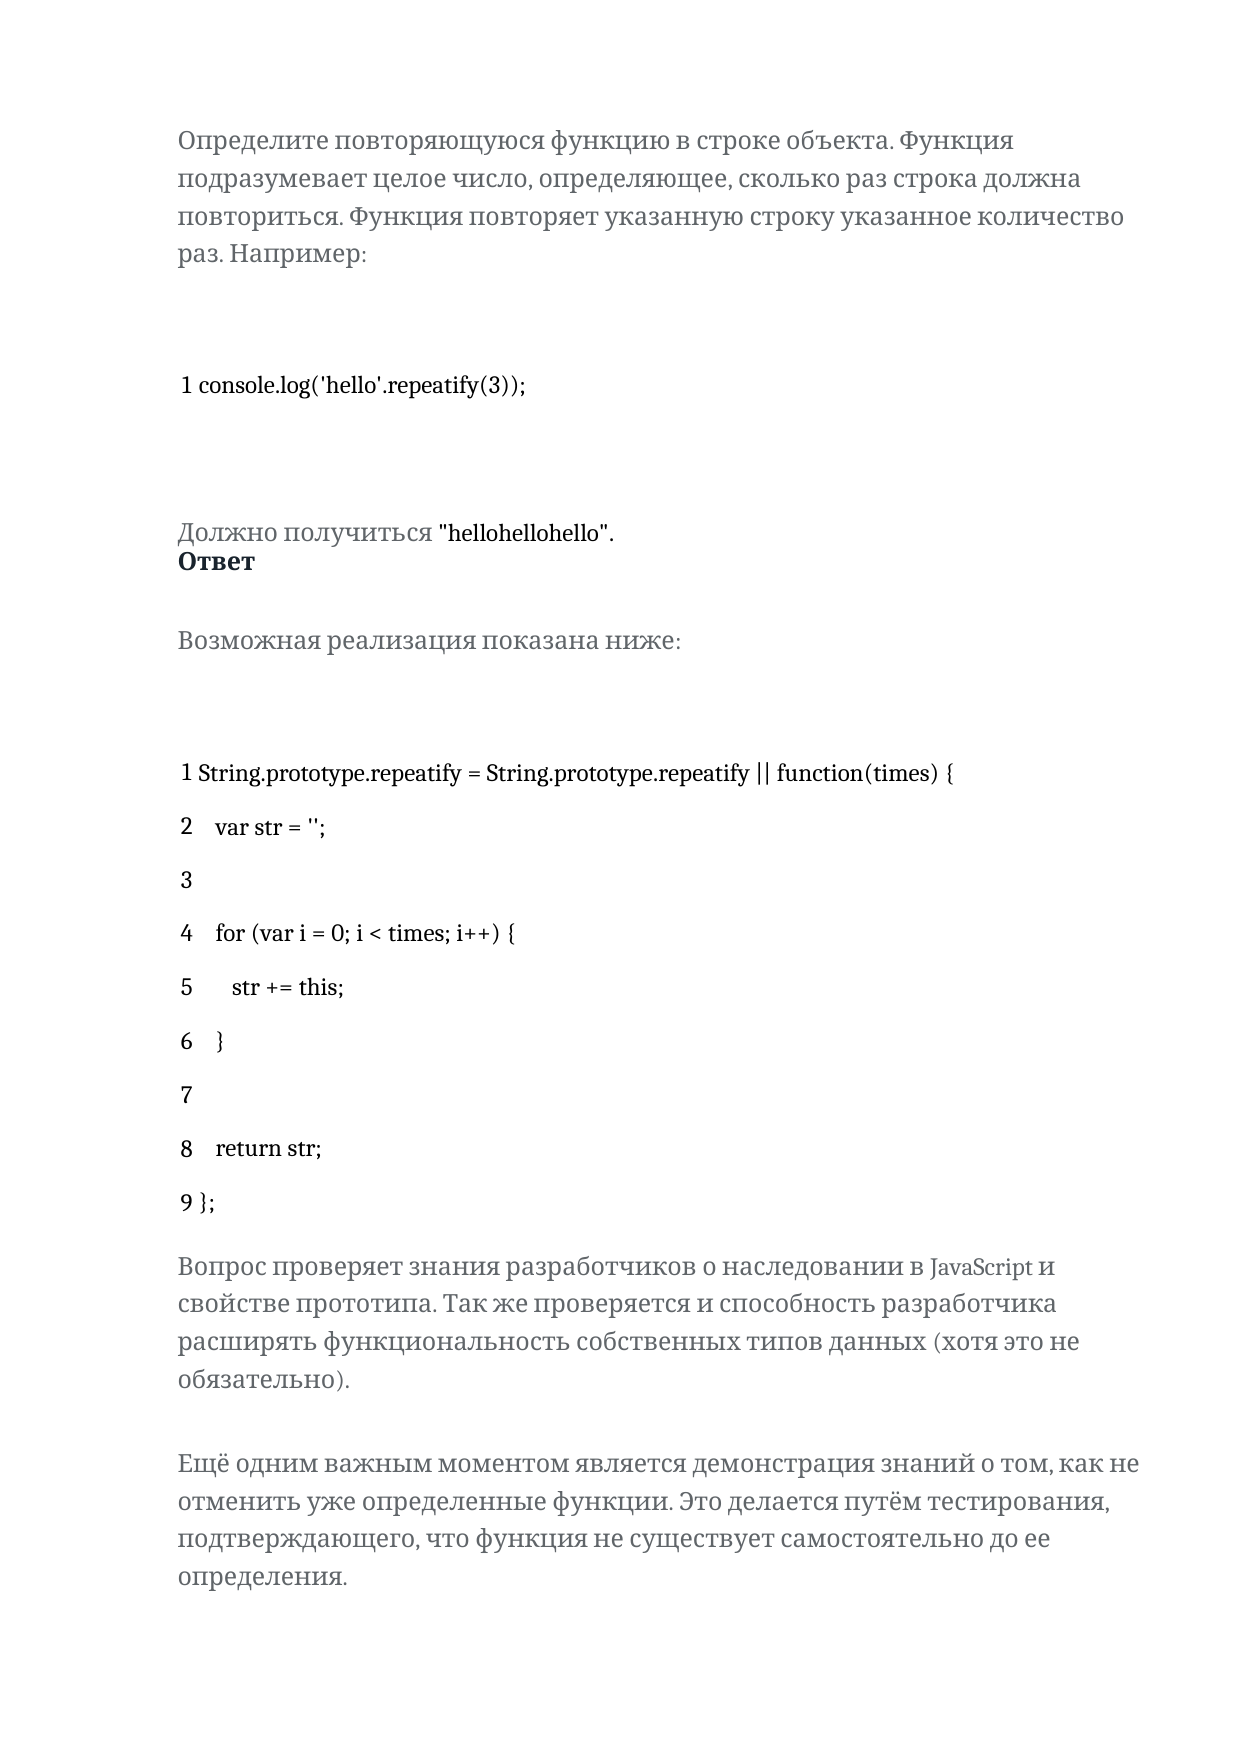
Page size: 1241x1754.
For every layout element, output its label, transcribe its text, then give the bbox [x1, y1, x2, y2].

text Должно получиться "hellohellohello". [177, 510, 1152, 548]
text Определите повторяющуюся функцию в строке объекта. Функция подразумевает целое число, определяющее, сколько раз строка должна повториться. Функция повторяет указанную строку указанное количество раз. Например: [177, 118, 1152, 269]
subtitle Ответ [177, 548, 1152, 576]
text Ещё одним важным моментом является демонстрация знаний о том, как не отменить уже определенные функции. Это делается путём тестирования, подтверждающего, что функция не существует самостоятельно до ее определения. [177, 1441, 1152, 1592]
table_header 1 2 3 4 5 6 7 8 9 [176, 756, 197, 1244]
text Вопрос проверяет знания разработчиков о наследовании в JavaScript и свойстве прототипа. Так же проверяется и способность разработчика расширять функциональность собственных типов данных (хотя это не обязательно). [177, 1244, 1152, 1394]
table_header 1 [176, 369, 197, 426]
text Возможная реализация показана ниже: [177, 618, 1152, 656]
table_header console.log('hello'.repeatify(3)); [197, 369, 1159, 426]
table_header String.prototype.repeatify = String.prototype.repeatify || function(times) { var str = ''; for (var i = 0; i < times; i++) { str += this; } return str; }; [197, 756, 1159, 1244]
